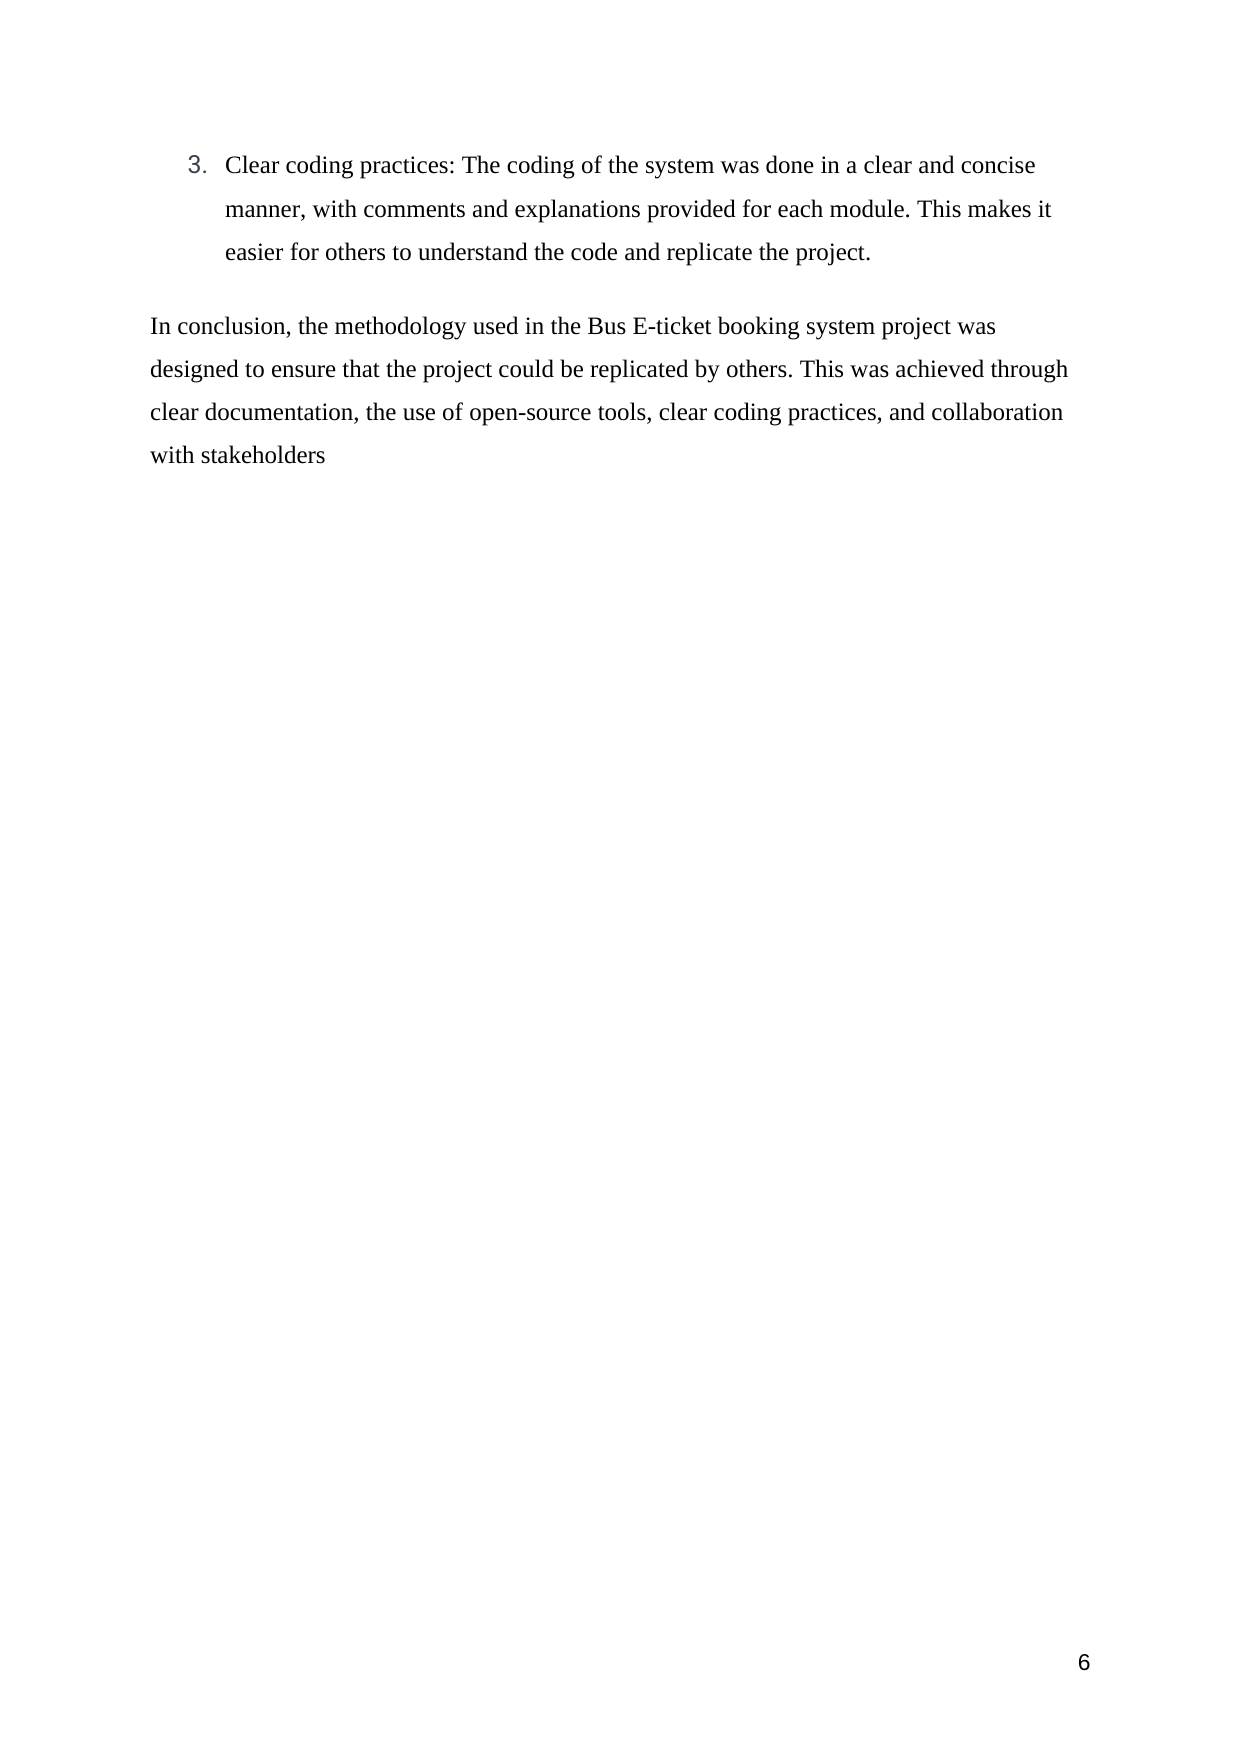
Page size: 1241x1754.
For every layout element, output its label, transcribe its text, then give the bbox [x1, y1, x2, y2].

text In conclusion, the methodology used in the Bus E-ticket booking system project was designed to ensure that the project could be replicated by others. This was achieved through clear documentation, the use of open-source tools, clear coding practices, and collaboration with stakeholders [150, 311, 1090, 469]
list Clear coding practices: The coding of the system was done in a clear and concise manner, with comments and explanations provided for each module. This makes it easier for others to understand the code and replicate the project. [187, 150, 1090, 266]
